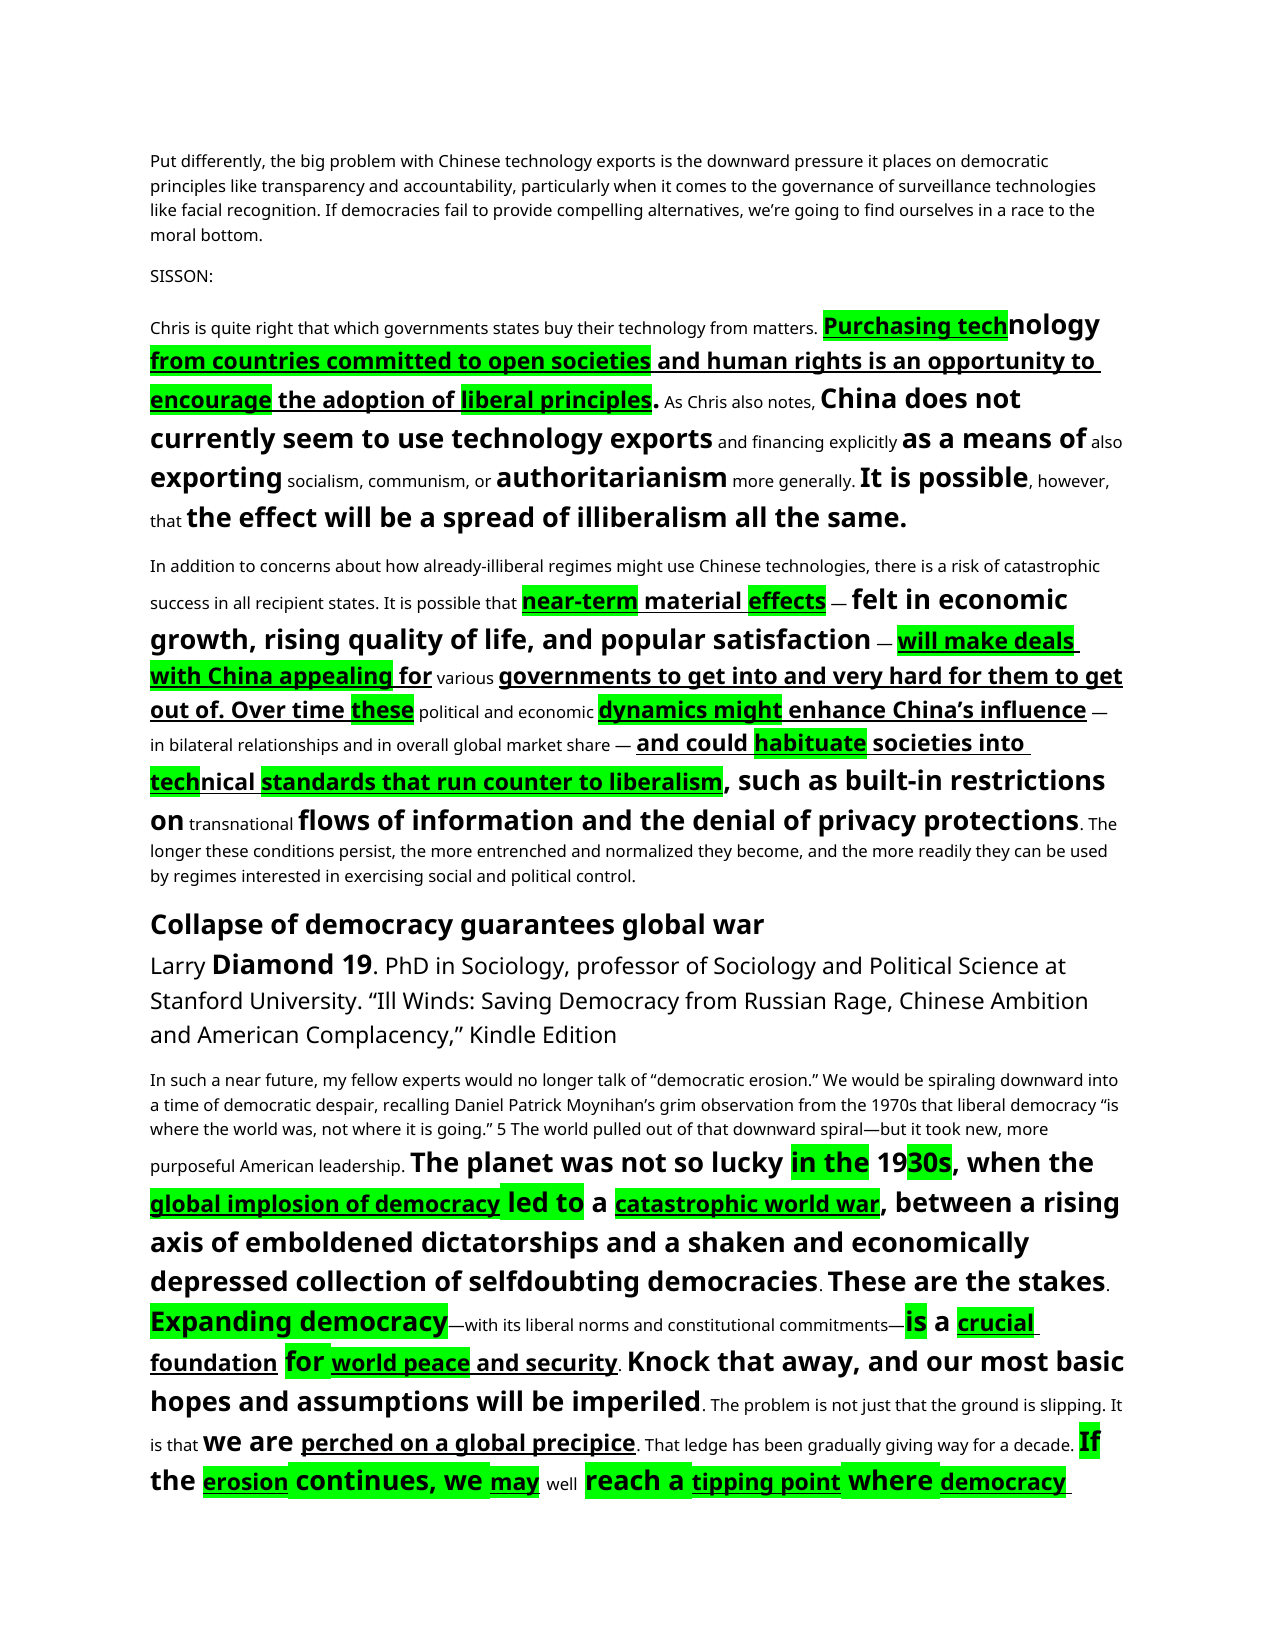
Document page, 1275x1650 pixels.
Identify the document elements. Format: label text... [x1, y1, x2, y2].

text In addition to concerns about how already-illiberal regimes might use Chinese technologies, there is a risk of catastrophic success in all recipient states. It is possible that near-term material effects — felt in economic growth, rising quality of life, and popular satisfaction — will make deals with China appealing for various governments to get into and very hard for them to get out of. Over time these political and economic dynamics might enhance China’s influence — in bilateral relationships and in overall global market share — and could habituate societies into technical standards that run counter to liberalism, such as built-in restrictions on transnational flows of information and the denial of privacy protections. The longer these conditions persist, the more entrenched and normalized they become, and the more readily they can be used by regimes interested in exercising social and political control. [150, 555, 1125, 887]
text SISSON: [150, 264, 1125, 287]
text Put differently, the big problem with Chinese technology exports is the downward pressure it places on democratic principles like transparency and accountability, particularly when it comes to the governance of surveillance technologies like facial recognition. If democracies fail to provide compelling alternatives, we’re going to find ourselves in a race to the moral bottom. [150, 150, 1125, 246]
text Larry Diamond 19. PhD in Sociology, professor of Sociology and Political Science at Stanford University. “Ill Winds: Saving Democracy from Russian Rage, Chinese Ambition and American Complacency,” Kindle Edition [150, 945, 1125, 1050]
text Collapse of democracy guarantees global war [150, 906, 1125, 942]
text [150, 1069, 1125, 1499]
text Chris is quite right that which governments states buy their technology from matters. Purchasing technology from countries committed to open societies and human rights is an opportunity to encourage the adoption of liberal principles. As Chris also notes, China does not currently seem to use technology exports and financing explicitly as a means of also exporting socialism, communism, or authoritarianism more generally. It is possible, however, that the effect will be a spread of illiberalism all the same. [150, 306, 1125, 536]
